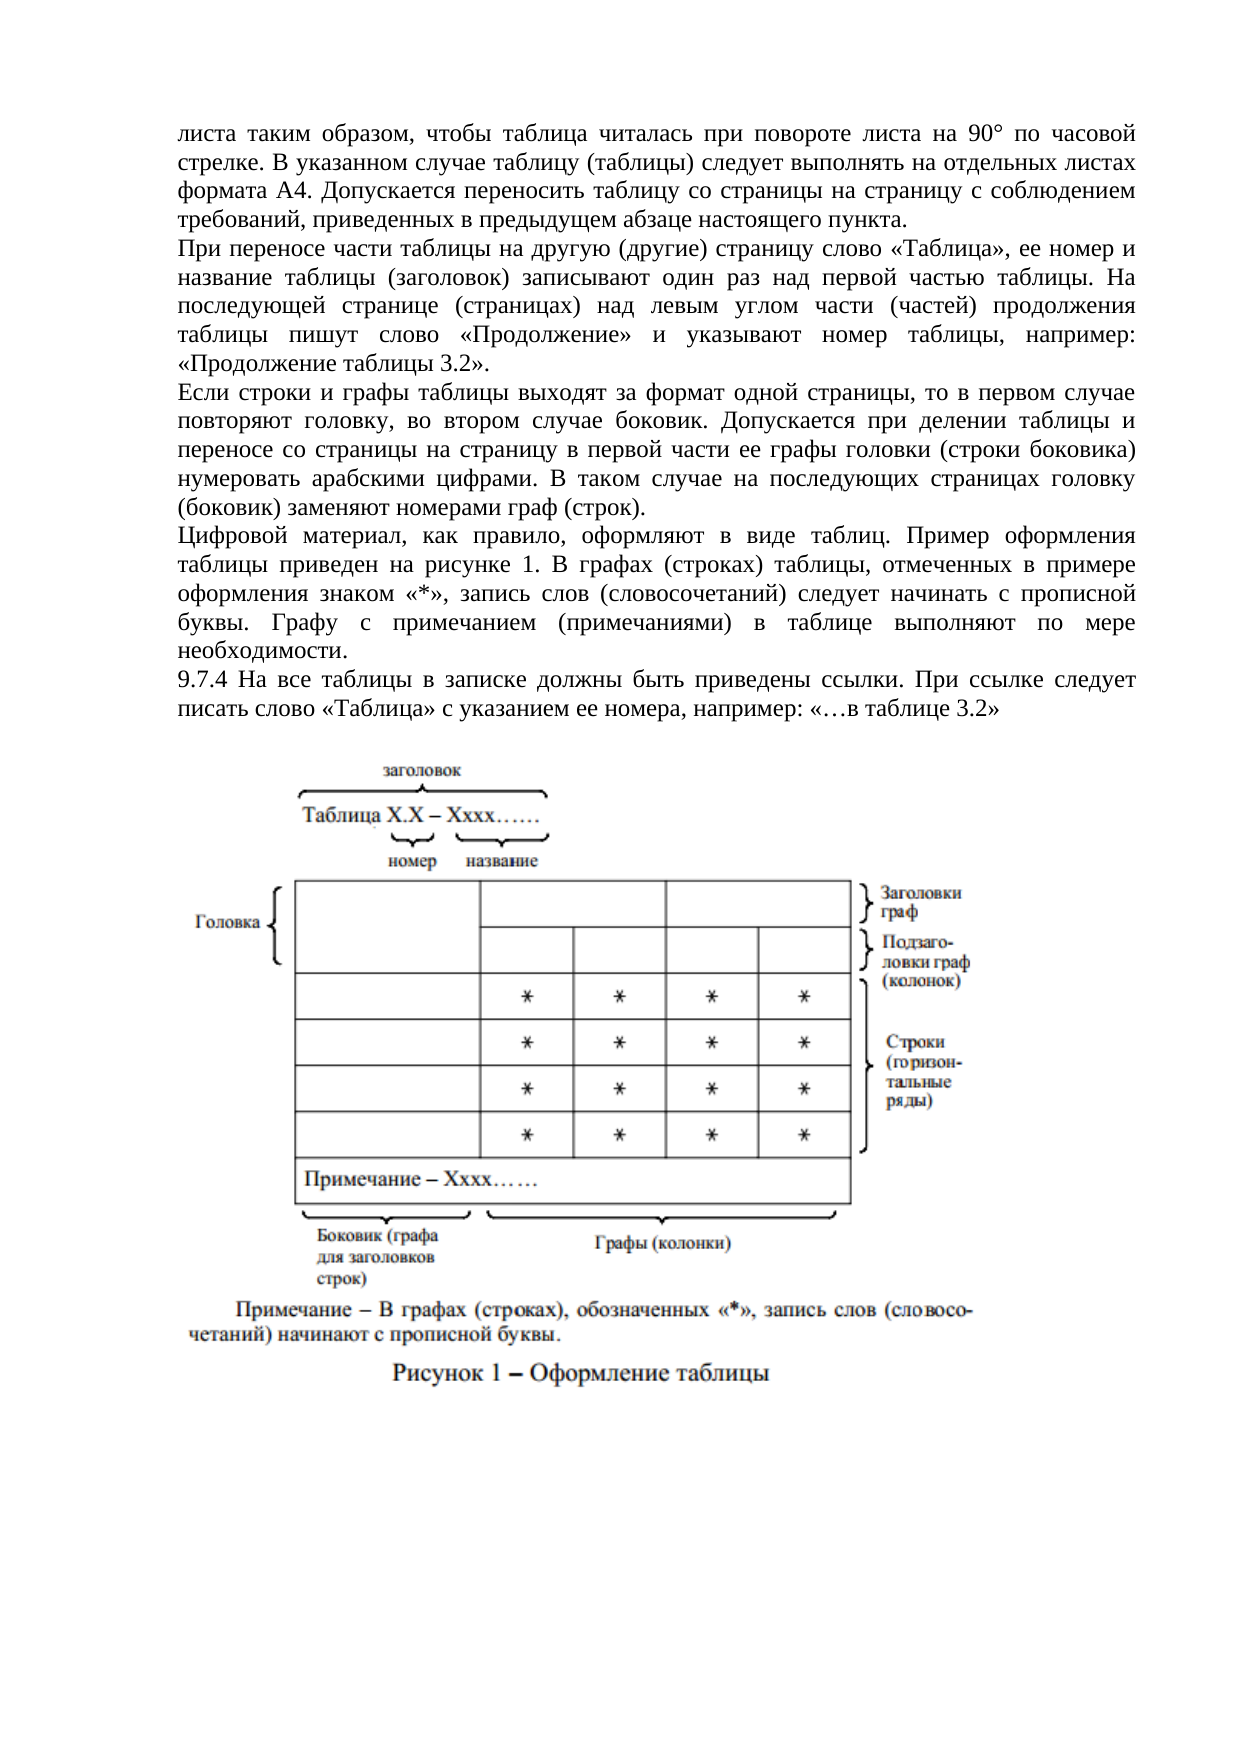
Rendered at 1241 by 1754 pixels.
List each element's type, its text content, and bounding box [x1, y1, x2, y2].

text 9.7.4 На все таблицы в записке должны быть приведены ссылки. При ссылке следует писать слово «Таблица» с указанием ее номера, например: «…в таблице 3.2» [177, 664, 1137, 722]
picture [177, 752, 996, 1395]
text Если строки и графы таблицы выходят за формат одной страницы, то в первом случае повторяют головку, во втором случае боковик. Допускается при делении таблицы и переносе со страницы на страницу в первой части ее графы головки (строки боковика) нумеровать арабскими цифрами. В таком случае на последующих страницах головку (боковик) заменяют номерами граф (строк). [177, 377, 1137, 521]
text Цифровой материал, как правило, оформляют в виде таблиц. Пример оформления таблицы приведен на рисунке 1. В графах (строках) таблицы, отмеченных в примере оформления знаком «*», запись слов (словосочетаний) следует начинать с прописной буквы. Графу с примечанием (примечаниями) в таблице выполняют по мере необходимости. [177, 521, 1137, 664]
text При переносе части таблицы на другую (другие) страницу слово «Таблица», ее номер и название таблицы (заголовок) записывают один раз над первой частью таблицы. На последующей странице (страницах) над левым углом части (частей) продолжения таблицы пишут слово «Продолжение» и указывают номер таблицы, например: «Продолжение таблицы 3.2». [177, 233, 1137, 377]
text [177, 118, 1137, 233]
